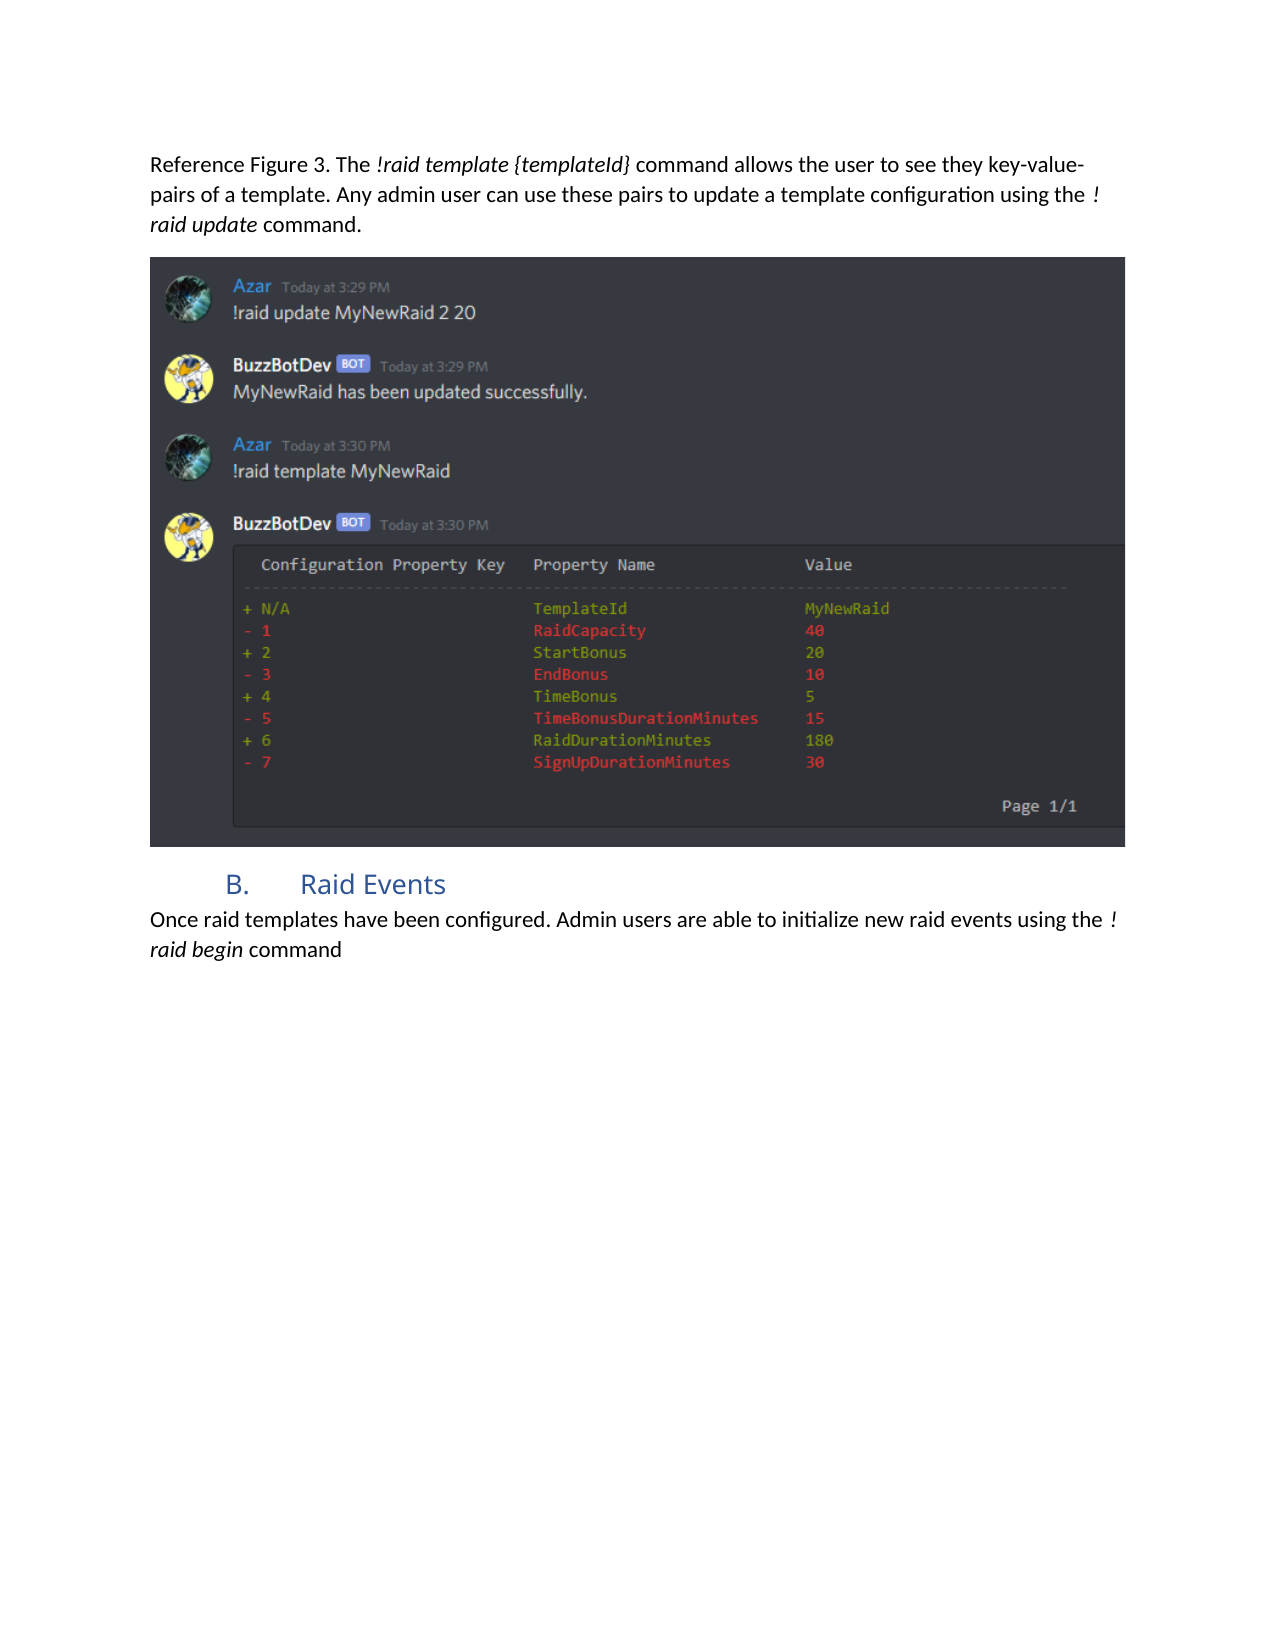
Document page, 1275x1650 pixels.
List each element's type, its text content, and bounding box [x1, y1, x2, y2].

text Once raid templates have been configured. Admin users are able to initialize new raid events using the !raid begin command [150, 905, 1125, 963]
subtitle Raid Events [225, 865, 1125, 902]
picture [150, 257, 1125, 847]
text Reference Figure 3. The !raid template {templateId} command allows the user to see they key-value-pairs of a template. Any admin user can use these pairs to update a template configuration using the !raid update command. [150, 150, 1125, 238]
